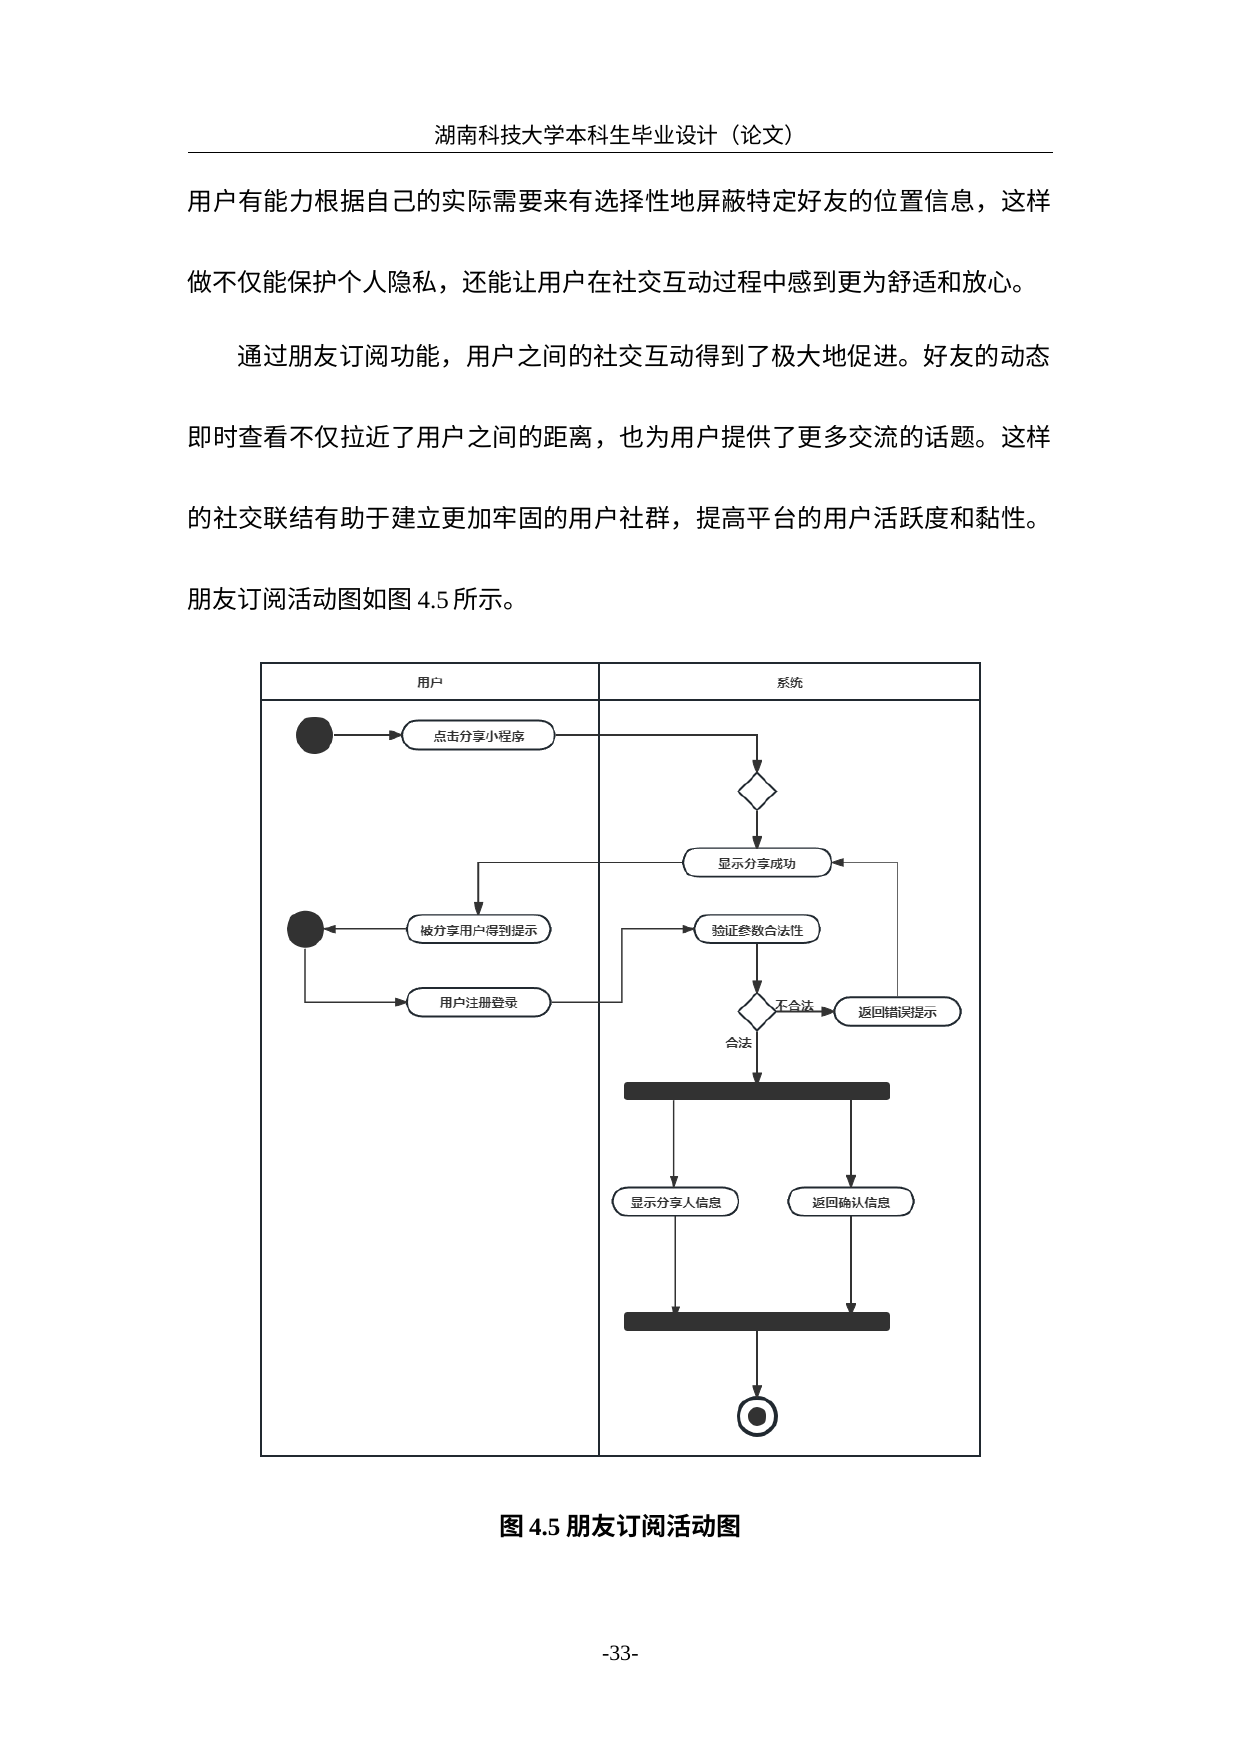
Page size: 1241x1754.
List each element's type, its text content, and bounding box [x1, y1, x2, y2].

text 通过朋友订阅功能，用户之间的社交互动得到了极大地促进。好友的动态即时查看不仅拉近了用户之间的距离，也为用户提供了更多交流的话题。这样的社交联结有助于建立更加牢固的用户社群，提高平台的用户活跃度和黏性。朋友订阅活动图如图4.5所示。 [187, 322, 1053, 631]
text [187, 167, 1053, 313]
picture [237, 639, 1003, 1479]
text 图4.5 朋友订阅活动图 [187, 1492, 1053, 1557]
